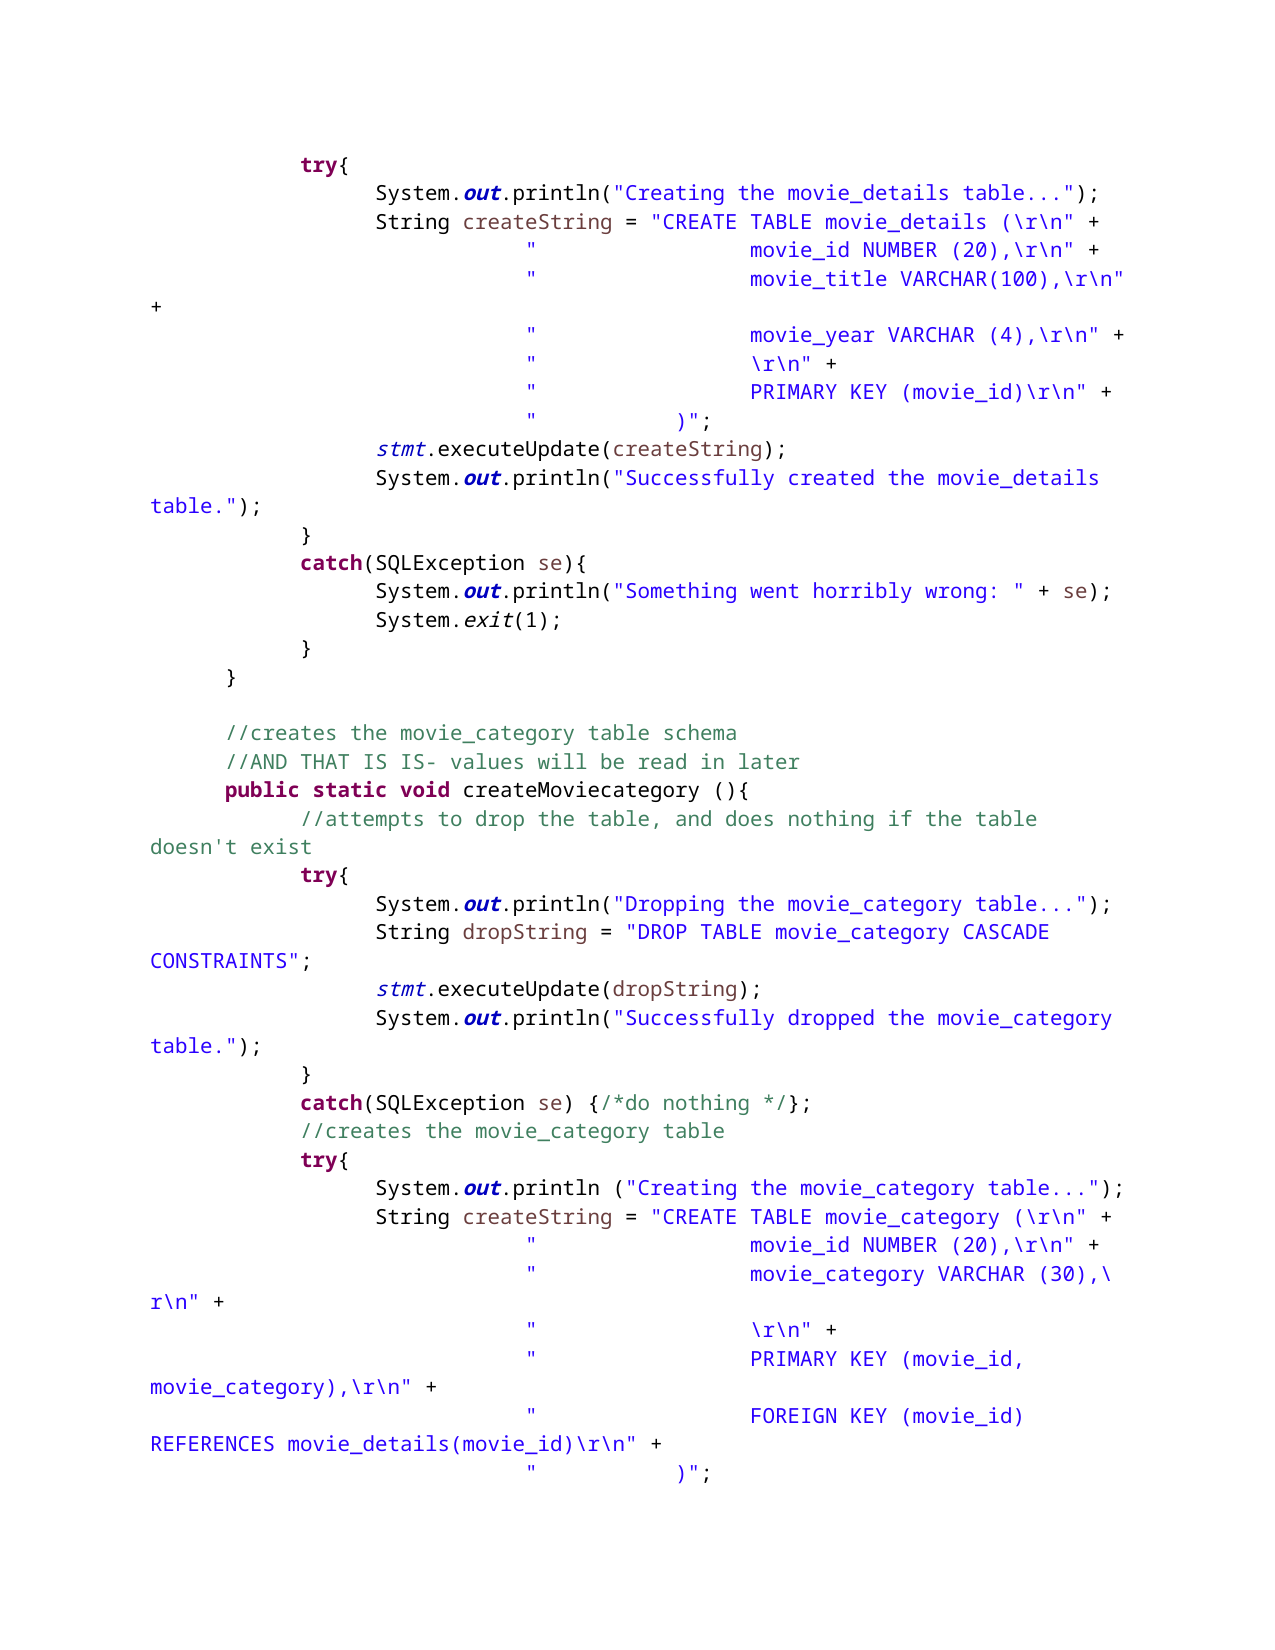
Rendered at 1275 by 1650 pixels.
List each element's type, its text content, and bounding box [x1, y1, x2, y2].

text " \r\n" + [150, 349, 1125, 377]
text " \r\n" + [150, 1316, 1125, 1344]
text //AND THAT IS IS- values will be read in later [150, 747, 1125, 775]
text " movie_year VARCHAR (4),\r\n" + [150, 321, 1125, 349]
text String dropString = "DROP TABLE movie_category CASCADE CONSTRAINTS"; [150, 917, 1125, 974]
text stmt.executeUpdate(createString); [150, 434, 1125, 463]
text System.out.println("Successfully dropped the movie_category table."); [150, 1003, 1125, 1059]
text System.out.println("Creating the movie_details table..."); [150, 178, 1125, 207]
text catch(SQLException se) {/*do nothing */}; [150, 1088, 1125, 1116]
text } [150, 1059, 1125, 1088]
text " movie_id NUMBER (20),\r\n" + [150, 235, 1125, 264]
text try{ [150, 861, 1125, 889]
text try{ [150, 1145, 1125, 1173]
text //creates the movie_category table [150, 1116, 1125, 1145]
text System.out.println("Dropping the movie_category table..."); [150, 889, 1125, 917]
text try{ [150, 150, 1125, 178]
text " PRIMARY KEY (movie_id, movie_category),\r\n" + [150, 1344, 1125, 1401]
text " movie_title VARCHAR(100),\r\n" + [150, 264, 1125, 321]
text } [150, 662, 1125, 690]
text System.out.println("Successfully created the movie_details table."); [150, 463, 1125, 520]
text } [150, 520, 1125, 548]
text " PRIMARY KEY (movie_id)\r\n" + [150, 377, 1125, 406]
text " movie_category VARCHAR (30),\r\n" + [150, 1259, 1125, 1316]
text System.out.println("Something went horribly wrong: " + se); [150, 577, 1125, 605]
text //creates the movie_category table schema [150, 718, 1125, 747]
text " FOREIGN KEY (movie_id) REFERENCES movie_details(movie_id)\r\n" + [150, 1401, 1125, 1458]
text " )"; [150, 1458, 1125, 1486]
text String createString = "CREATE TABLE movie_category (\r\n" + [150, 1202, 1125, 1230]
text //attempts to drop the table, and does nothing if the table doesn't exist [150, 804, 1125, 861]
text catch(SQLException se){ [150, 548, 1125, 577]
text " movie_id NUMBER (20),\r\n" + [150, 1230, 1125, 1259]
text public static void createMoviecategory (){ [150, 775, 1125, 804]
text String createString = "CREATE TABLE movie_details (\r\n" + [150, 207, 1125, 235]
text } [150, 633, 1125, 662]
text System.exit(1); [150, 605, 1125, 633]
text " )"; [150, 406, 1125, 434]
text System.out.println ("Creating the movie_category table..."); [150, 1173, 1125, 1202]
text stmt.executeUpdate(dropString); [150, 974, 1125, 1003]
